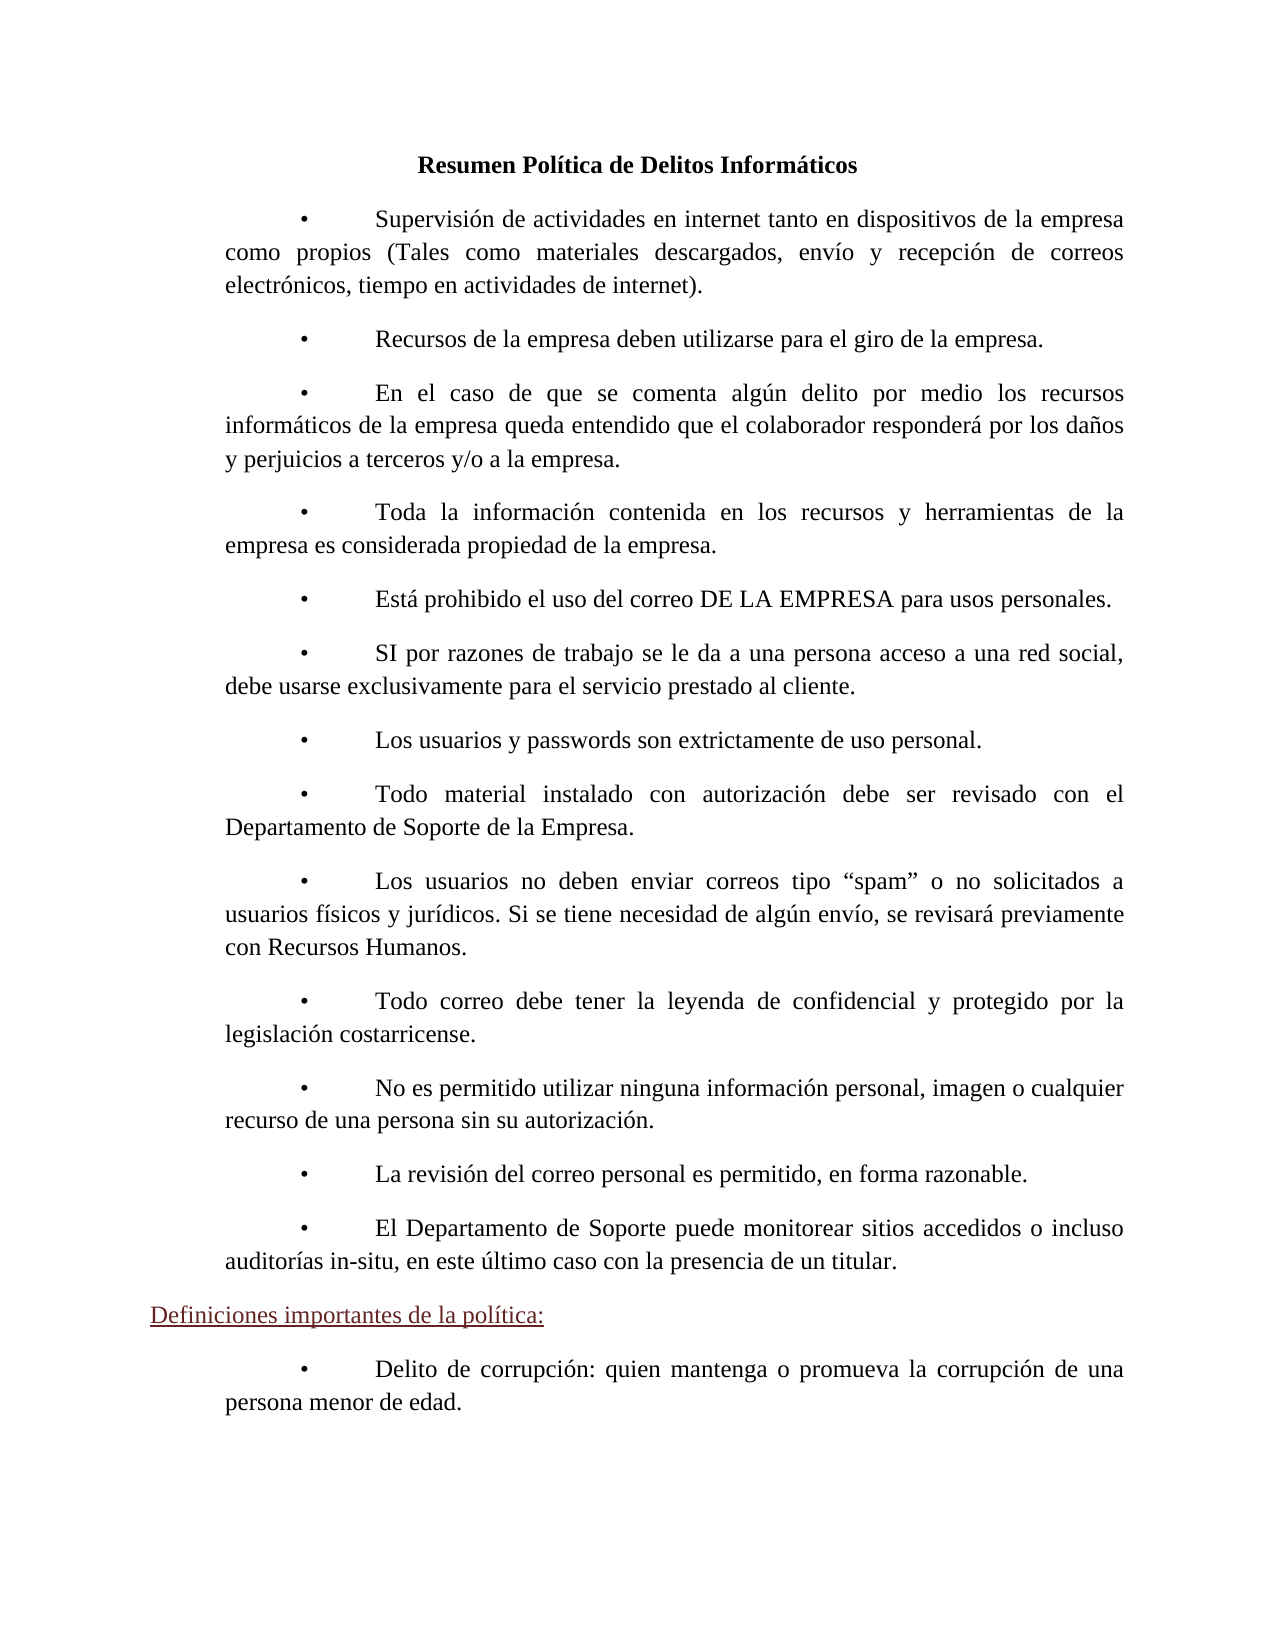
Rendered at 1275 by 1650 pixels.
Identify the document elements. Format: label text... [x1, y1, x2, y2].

text • Los usuarios y passwords son extrictamente de uso personal. [225, 725, 1125, 754]
text • Está prohibido el uso del correo DE LA EMPRESA para usos personales. [225, 584, 1125, 613]
text • No es permitido utilizar ninguna información personal, imagen o cualquier recurso de una persona sin su autorización. [225, 1073, 1125, 1134]
text Resumen Política de Delitos Informáticos [150, 150, 1125, 179]
text • Recursos de la empresa deben utilizarse para el giro de la empresa. [225, 324, 1125, 352]
text • Delito de corrupción: quien mantenga o promueva la corrupción de una persona menor de edad. [225, 1354, 1125, 1416]
text Definiciones importantes de la política: [150, 1300, 1125, 1329]
text • En el caso de que se comenta algún delito por medio los recursos informáticos de la empresa queda entendido que el colaborador responderá por los daños y perjuicios a terceros y/o a la empresa. [225, 378, 1125, 472]
text • Todo material instalado con autorización debe ser revisado con el Departamento de Soporte de la Empresa. [225, 779, 1125, 841]
text • Los usuarios no deben enviar correos tipo “spam” o no solicitados a usuarios físicos y jurídicos. Si se tiene necesidad de algún envío, se revisará previamente con Recursos Humanos. [225, 866, 1125, 961]
text • Toda la información contenida en los recursos y herramientas de la empresa es considerada propiedad de la empresa. [225, 497, 1125, 559]
text • El Departamento de Soporte puede monitorear sitios accedidos o incluso auditorías in-situ, en este último caso con la presencia de un titular. [225, 1213, 1125, 1275]
text • La revisión del correo personal es permitido, en forma razonable. [225, 1159, 1125, 1188]
text • Todo correo debe tener la leyenda de confidencial y protegido por la legislación costarricense. [225, 986, 1125, 1047]
text • Supervisión de actividades en internet tanto en dispositivos de la empresa como propios (Tales como materiales descargados, envío y recepción de correos electrónicos, tiempo en actividades de internet). [225, 204, 1125, 299]
text • SI por razones de trabajo se le da a una persona acceso a una red social, debe usarse exclusivamente para el servicio prestado al cliente. [225, 638, 1125, 700]
